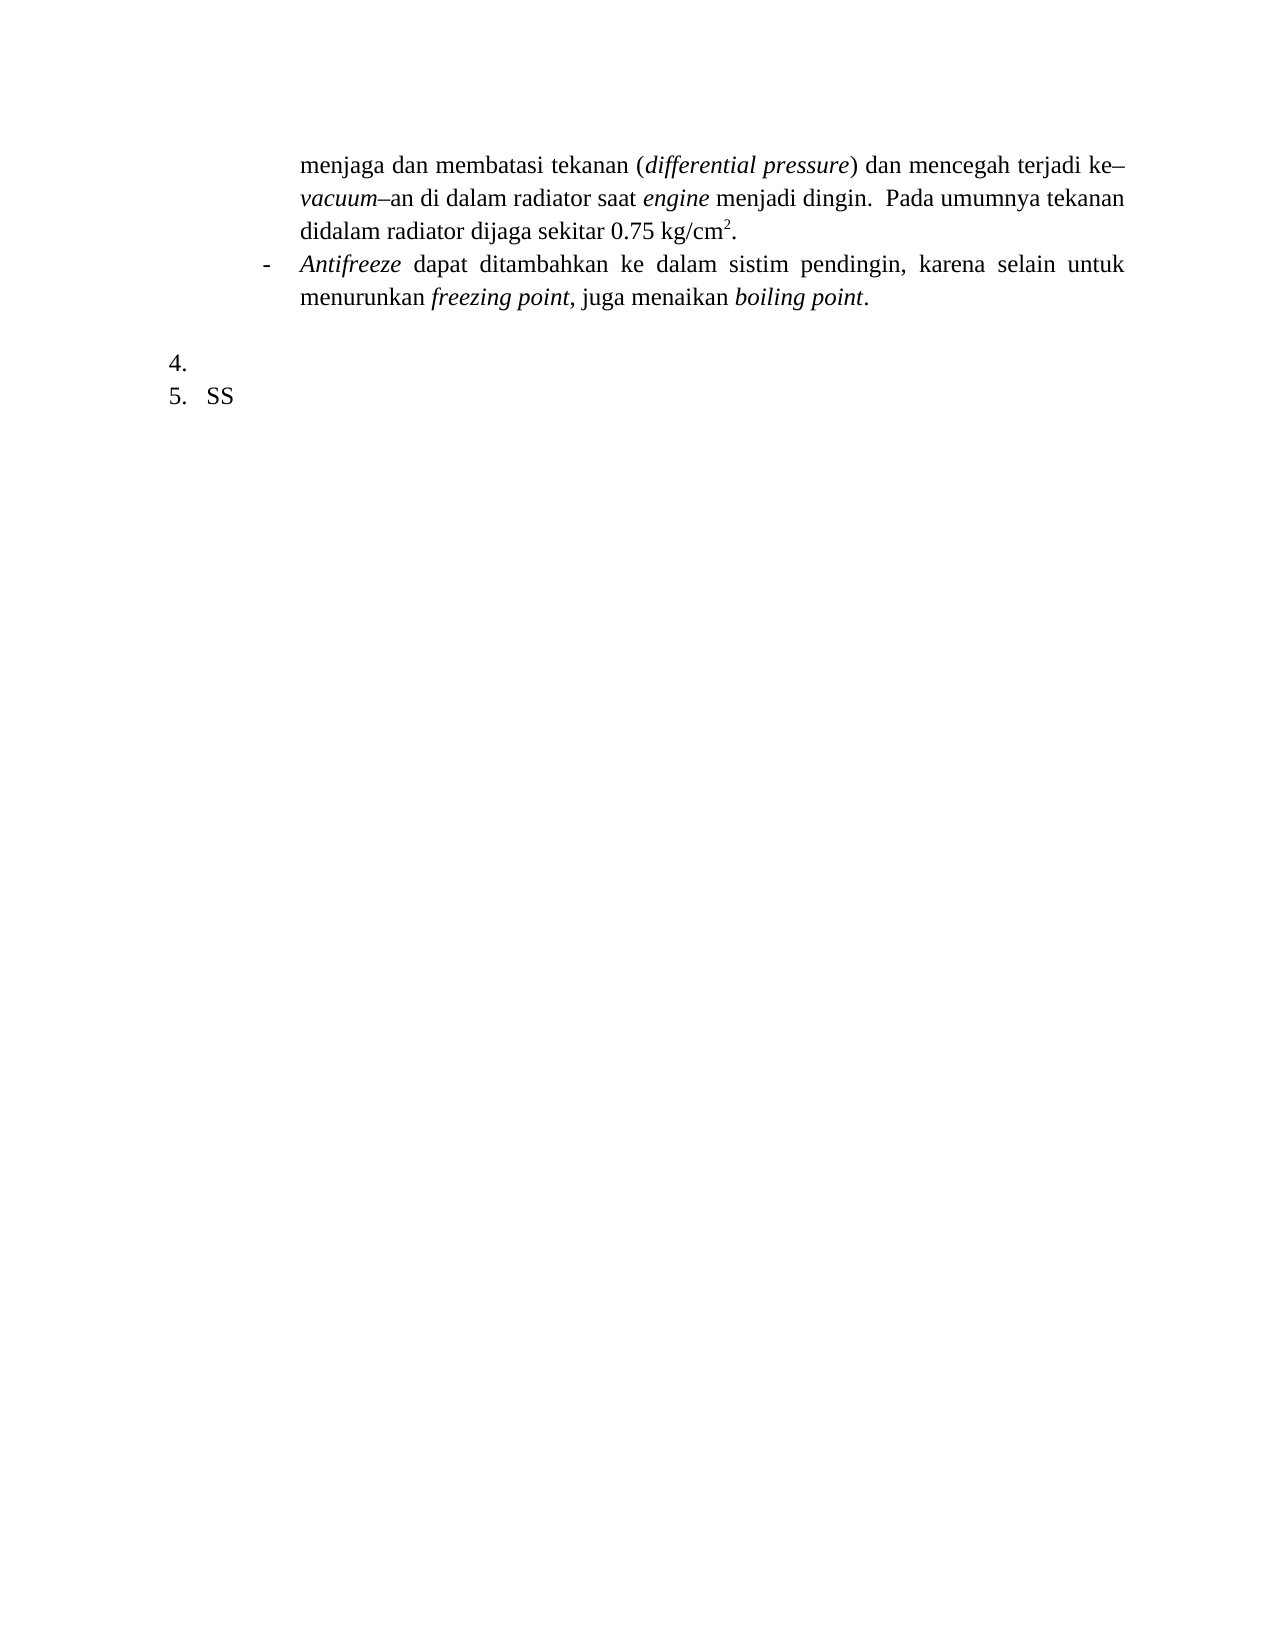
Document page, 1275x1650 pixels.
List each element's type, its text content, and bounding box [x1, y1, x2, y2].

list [262, 150, 1125, 245]
list Antifreeze dapat ditambahkan ke dalam sistim pendingin, karena selain untuk menurunkan freezing point, juga menaikan boiling point. [262, 249, 1125, 311]
list SS [169, 381, 1125, 410]
